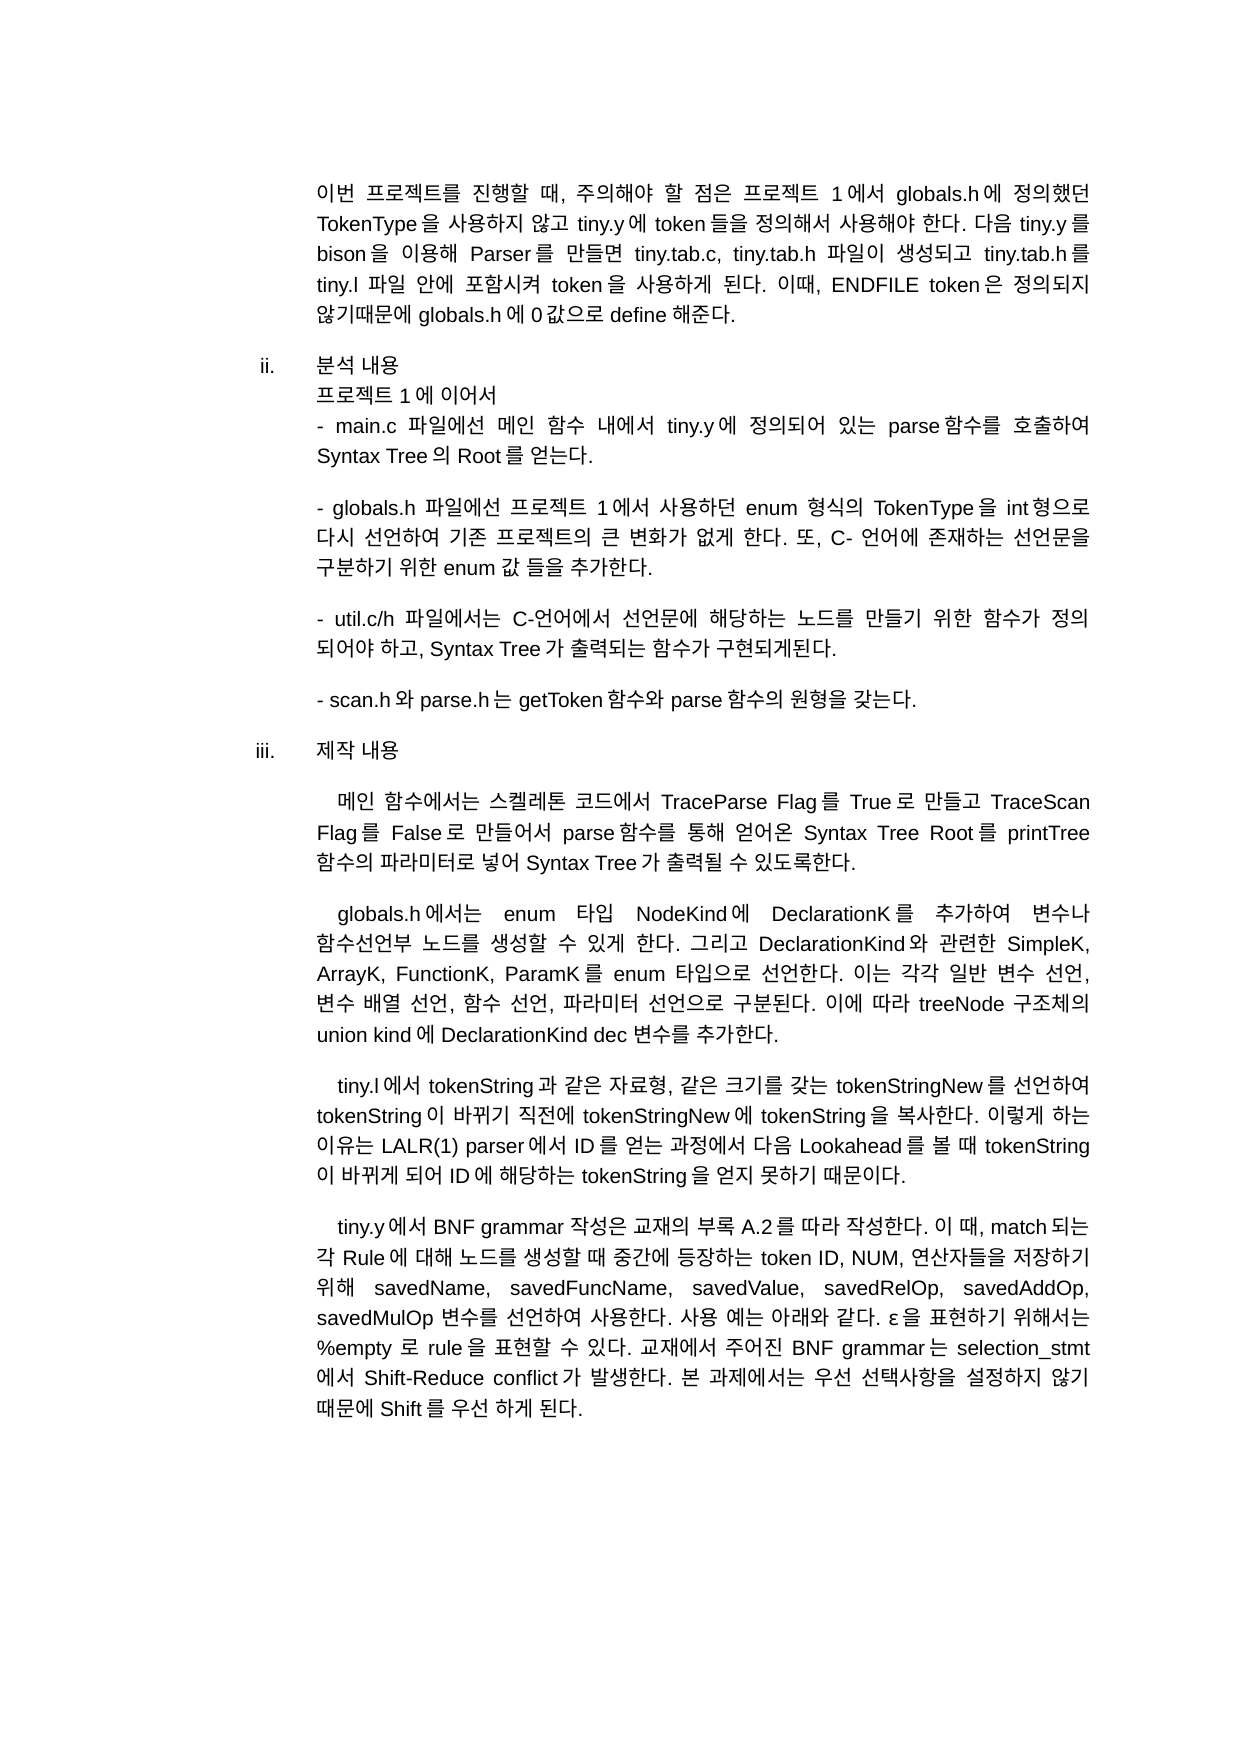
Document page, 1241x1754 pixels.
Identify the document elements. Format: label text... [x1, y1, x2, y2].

list 제작 내용 [275, 734, 1090, 765]
list - util.c/h 파일에서는 C-언어에서 선언문에 해당하는 노드를 만들기 위한 함수가 정의 되어야 하고, Syntax Tree가 출력되는 함수가 구현되게된다. [317, 602, 1090, 663]
list tiny.l에서 tokenString과 같은 자료형, 같은 크기를 갖는 tokenStringNew를 선언하여 tokenString이 바뀌기 직전에 tokenStringNew에 tokenString을 복사한다. 이렇게 하는 이유는 LALR(1) parser에서 ID를 얻는 과정에서 다음 Lookahead를 볼 때 tokenString이 바뀌게 되어 ID에 해당하는 tokenString을 얻지 못하기 때문이다. [317, 1069, 1090, 1190]
list tiny.y에서 BNF grammar 작성은 교재의 부록 A.2를 따라 작성한다. 이 때, match되는 각 Rule에 대해 노드를 생성할 때 중간에 등장하는 token ID, NUM, 연산자들을 저장하기 위해 savedName, savedFuncName, savedValue, savedRelOp, savedAddOp, savedMulOp 변수를 선언하여 사용한다. 사용 예는 아래와 같다. ε을 표현하기 위해서는 %empty 로 rule을 표현할 수 있다. 교재에서 주어진 BNF grammar는 selection_stmt에서 Shift-Reduce conflict가 발생한다. 본 과제에서는 우선 선택사항을 설정하지 않기 때문에 Shift를 우선 하게 된다. [317, 1211, 1090, 1422]
list 분석 내용 프로젝트 1에 이어서 - main.c 파일에선 메인 함수 내에서 tiny.y에 정의되어 있는 parse함수를 호출하여 Syntax Tree의 Root를 얻는다. [275, 349, 1090, 470]
list - scan.h와 parse.h는 getToken함수와 parse함수의 원형을 갖는다. [317, 683, 1090, 714]
list 메인 함수에서는 스켈레톤 코드에서 TraceParse Flag를 True로 만들고 TraceScan Flag를 False로 만들어서 parse함수를 통해 얻어온 Syntax Tree Root를 printTree 함수의 파라미터로 넣어 Syntax Tree가 출력될 수 있도록한다. [317, 786, 1090, 876]
list - globals.h 파일에선 프로젝트 1에서 사용하던 enum 형식의 TokenType을 int형으로 다시 선언하여 기존 프로젝트의 큰 변화가 없게 한다. 또, C- 언어에 존재하는 선언문을 구분하기 위한 enum 값 들을 추가한다. [317, 491, 1090, 581]
list globals.h에서는 enum 타입 NodeKind에 DeclarationK를 추가하여 변수나 함수선언부 노드를 생성할 수 있게 한다. 그리고 DeclarationKind와 관련한 SimpleK, ArrayK, FunctionK, ParamK를 enum 타입으로 선언한다. 이는 각각 일반 변수 선언, 변수 배열 선언, 함수 선언, 파라미터 선언으로 구분된다. 이에 따라 treeNode 구조체의 union kind에 DeclarationKind dec 변수를 추가한다. [317, 897, 1090, 1048]
